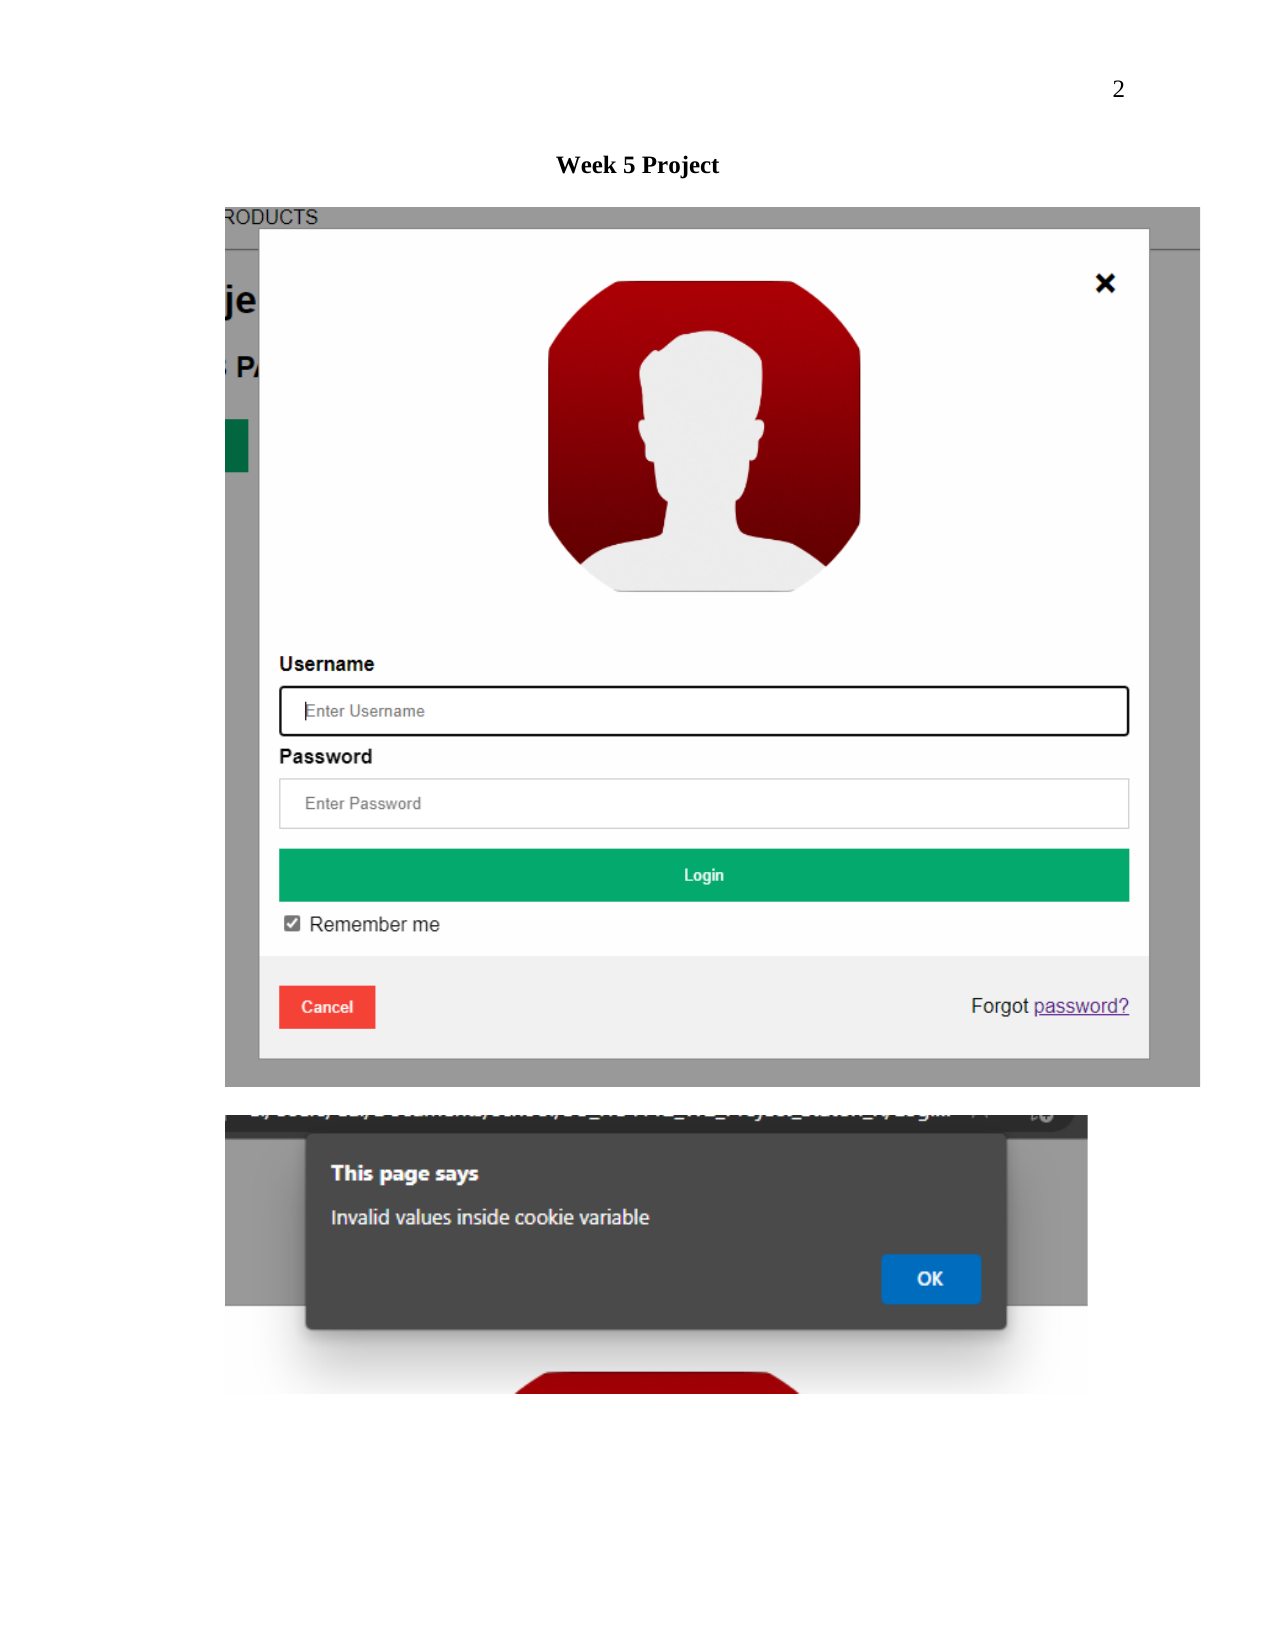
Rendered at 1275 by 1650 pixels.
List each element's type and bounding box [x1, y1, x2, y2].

picture [225, 207, 1200, 1087]
picture [225, 1115, 1088, 1394]
